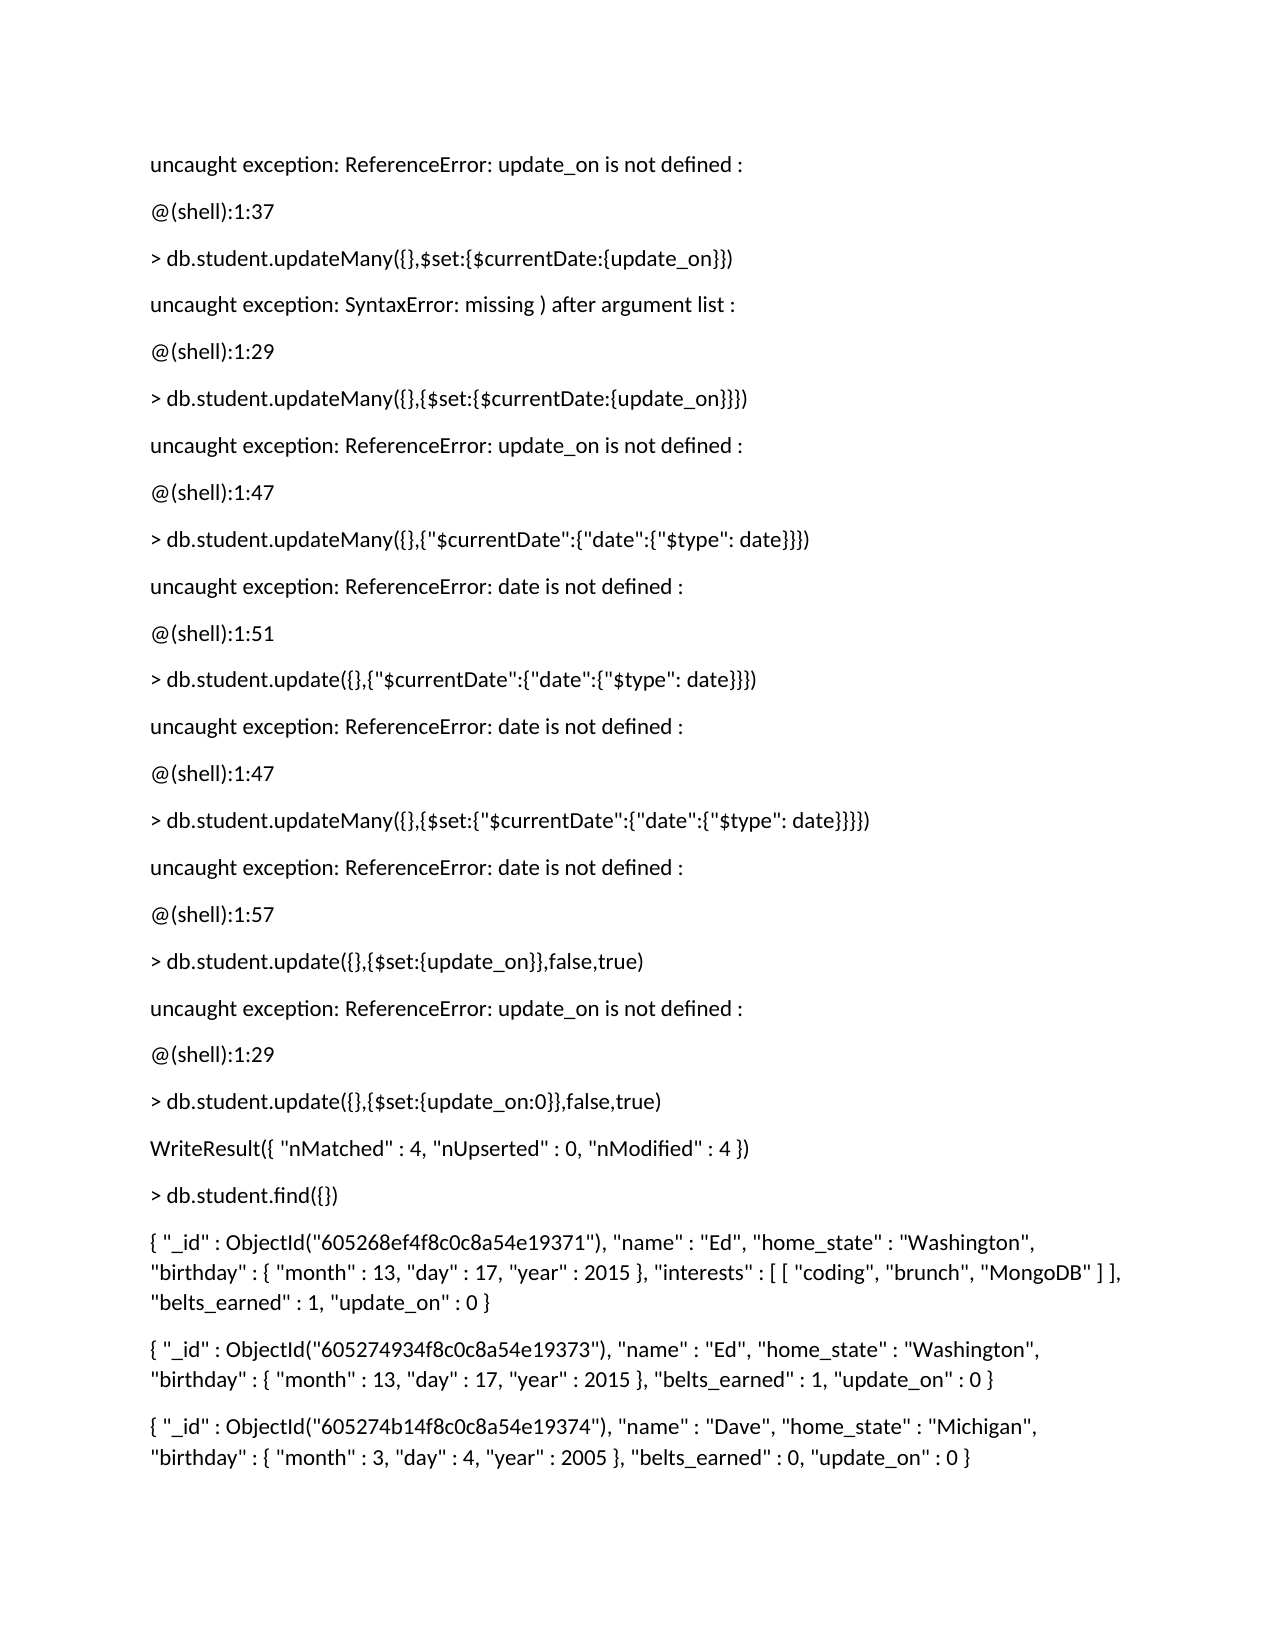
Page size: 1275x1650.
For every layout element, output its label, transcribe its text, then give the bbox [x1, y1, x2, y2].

text @(shell):1:47 [150, 759, 1125, 787]
text > db.student.updateMany({},{$set:{$currentDate:{update_on}}}) [150, 384, 1125, 412]
text > db.student.update({},{"$currentDate":{"date":{"$type": date}}}) [150, 666, 1125, 694]
text > db.student.update({},{$set:{update_on}},false,true) [150, 947, 1125, 975]
text uncaught exception: ReferenceError: date is not defined : [150, 572, 1125, 600]
text > db.student.updateMany({},$set:{$currentDate:{update_on}}) [150, 244, 1125, 272]
text uncaught exception: ReferenceError: update_on is not defined : [150, 431, 1125, 459]
text uncaught exception: ReferenceError: update_on is not defined : [150, 994, 1125, 1022]
text @(shell):1:51 [150, 619, 1125, 647]
text uncaught exception: ReferenceError: update_on is not defined : [150, 150, 1125, 178]
text > db.student.update({},{$set:{update_on:0}},false,true) [150, 1087, 1125, 1116]
text @(shell):1:29 [150, 337, 1125, 366]
text > db.student.updateMany({},{$set:{"$currentDate":{"date":{"$type": date}}}}) [150, 806, 1125, 834]
text uncaught exception: ReferenceError: date is not defined : [150, 853, 1125, 881]
text > db.student.updateMany({},{"$currentDate":{"date":{"$type": date}}}) [150, 525, 1125, 553]
text > db.student.find({}) [150, 1181, 1125, 1209]
text WriteResult({ "nMatched" : 4, "nUpserted" : 0, "nModified" : 4 }) [150, 1134, 1125, 1162]
text @(shell):1:57 [150, 900, 1125, 928]
text uncaught exception: ReferenceError: date is not defined : [150, 712, 1125, 741]
text uncaught exception: SyntaxError: missing ) after argument list : [150, 291, 1125, 319]
text @(shell):1:29 [150, 1041, 1125, 1069]
text { "_id" : ObjectId("605274934f8c0c8a54e19373"), "name" : "Ed", "home_state" : "Washington", "birthday" : { "month" : 13, "day" : 17, "year" : 2015 }, "belts_earned" : 1, "update_on" : 0 } [150, 1335, 1125, 1394]
text { "_id" : ObjectId("605268ef4f8c0c8a54e19371"), "name" : "Ed", "home_state" : "Washington", "birthday" : { "month" : 13, "day" : 17, "year" : 2015 }, "interests" : [ [ "coding", "brunch", "MongoDB" ] ], "belts_earned" : 1, "update_on" : 0 } [150, 1228, 1125, 1317]
text { "_id" : ObjectId("605274b14f8c0c8a54e19374"), "name" : "Dave", "home_state" : "Michigan", "birthday" : { "month" : 3, "day" : 4, "year" : 2005 }, "belts_earned" : 0, "update_on" : 0 } [150, 1412, 1125, 1471]
text @(shell):1:47 [150, 478, 1125, 506]
text @(shell):1:37 [150, 197, 1125, 225]
